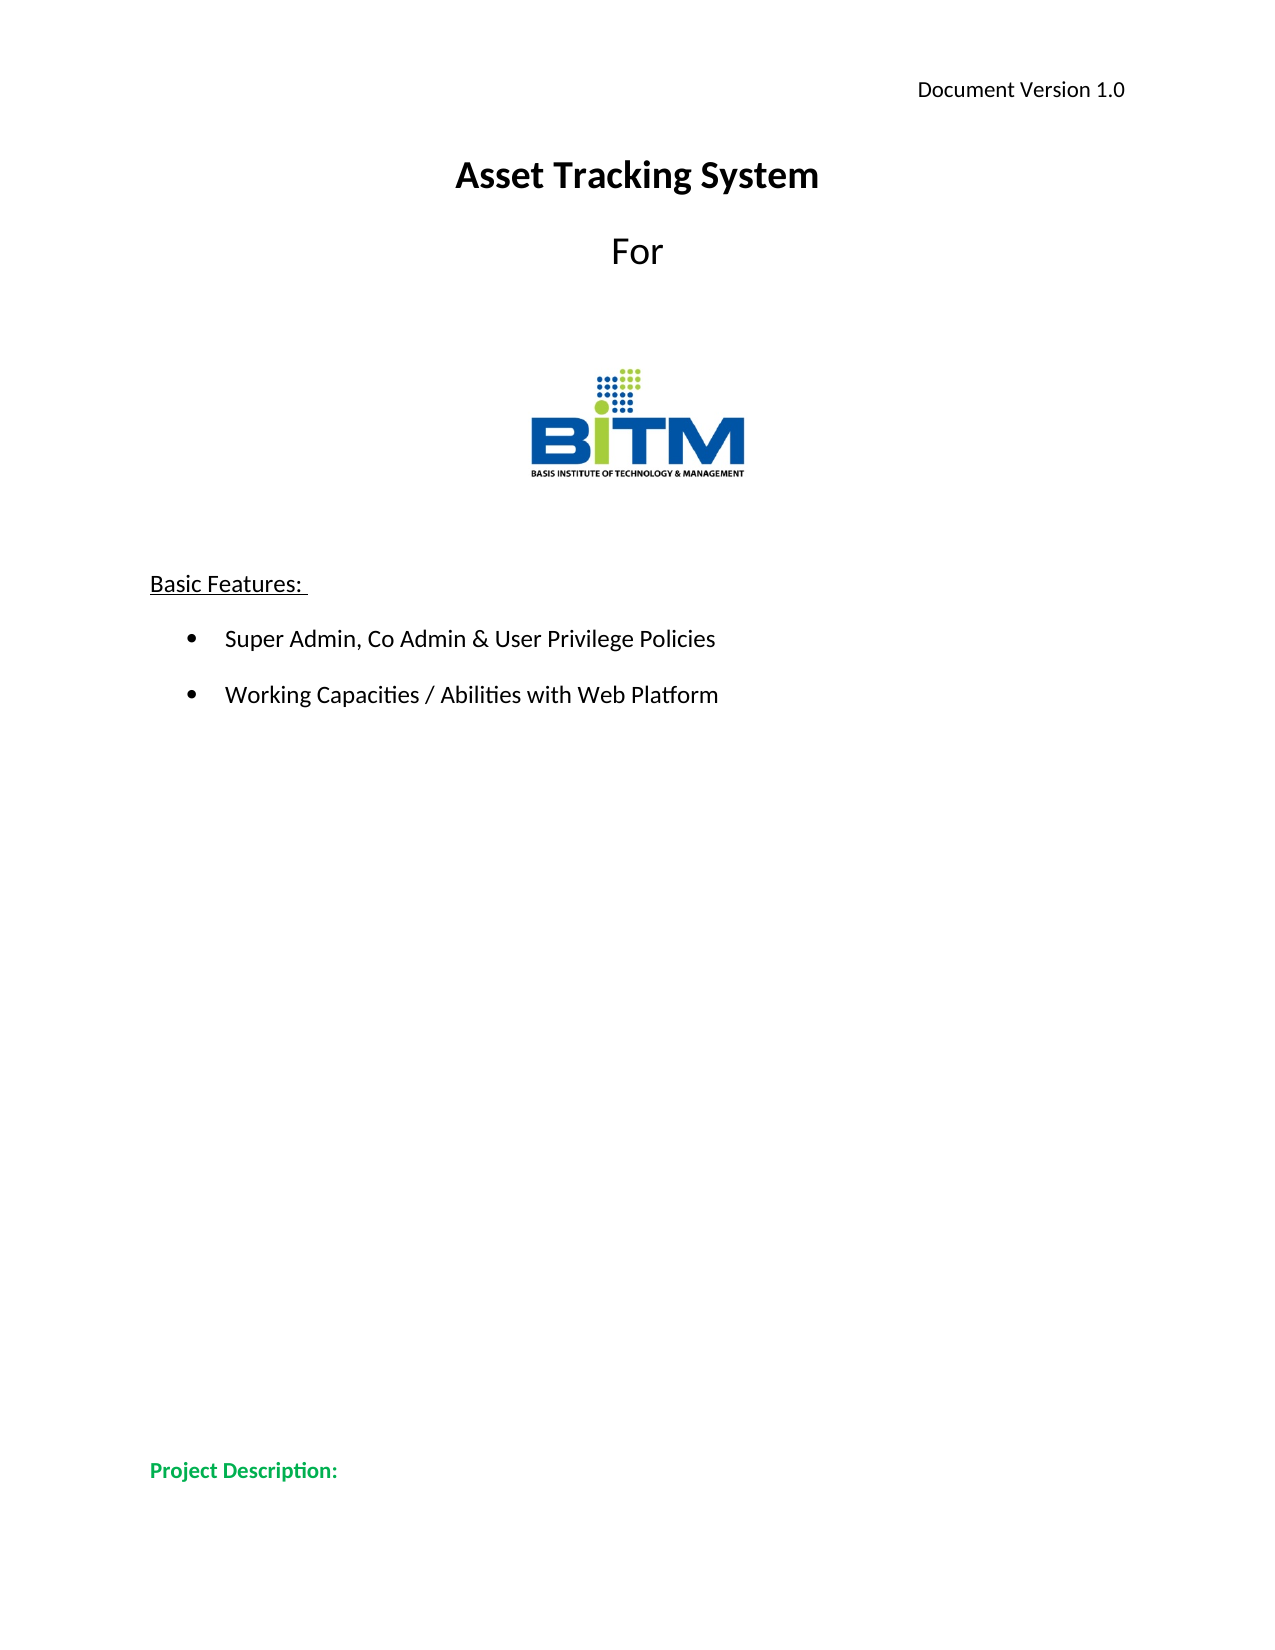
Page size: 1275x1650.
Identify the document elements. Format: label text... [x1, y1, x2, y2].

picture [517, 302, 758, 543]
list Working Capacities / Abilities with Web Platform [187, 679, 1125, 742]
text Project Description: [150, 1456, 1125, 1484]
text Basic Features: [150, 568, 1125, 598]
text For [150, 226, 1125, 275]
list Super Admin, Co Admin & User Privilege Policies [187, 623, 1125, 654]
text Asset Tracking System [150, 150, 1125, 198]
